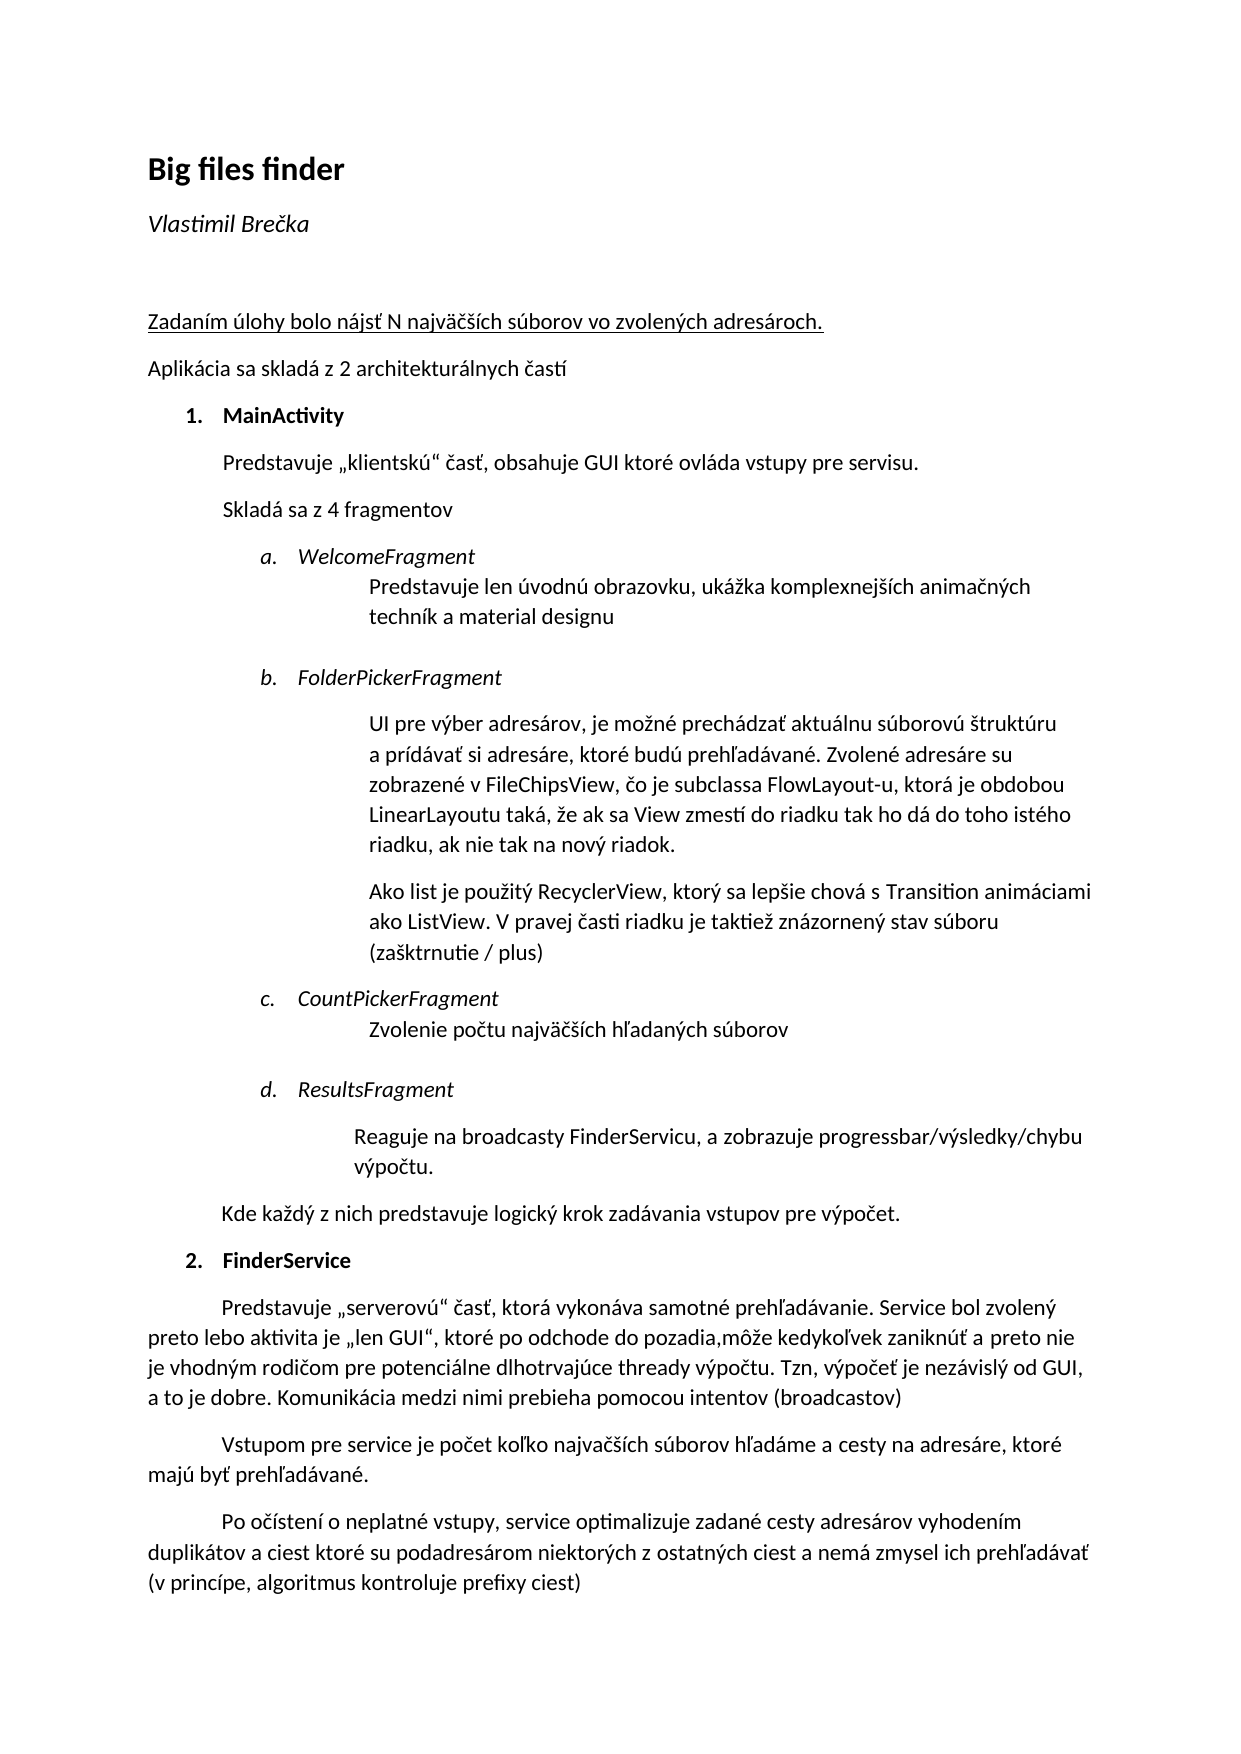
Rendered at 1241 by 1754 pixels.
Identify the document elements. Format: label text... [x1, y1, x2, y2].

list FolderPickerFragment [260, 663, 1093, 691]
list ResultsFragment [260, 1075, 1093, 1103]
text Predstavuje „klientskú“ časť, obsahuje GUI ktoré ovláda vstupy pre servisu. [223, 448, 1093, 476]
text Aplikácia sa skladá z 2 architekturálnych častí [148, 354, 1093, 382]
text Po očístení o neplatné vstupy, service optimalizuje zadané cesty adresárov vyhodením duplikátov a ciest ktoré su podadresárom niektorých z ostatných ciest a nemá zmysel ich prehľadávať (v princípe, algoritmus kontroluje prefixy ciest) [148, 1507, 1093, 1596]
text Ako list je použitý RecyclerView, ktorý sa lepšie chová s Transition animáciami ako ListView. V pravej časti riadku je taktiež znázornený stav súboru (zašktrnutie / plus) [369, 877, 1093, 966]
list Predstavuje len úvodnú obrazovku, ukážka komplexnejších animačných techník a material designu [369, 572, 1093, 630]
text Zadaním úlohy bolo nájsť N najväčších súborov vo zvolených adresároch. [148, 307, 1093, 335]
list MainActivity [185, 401, 1093, 429]
list CountPickerFragment [260, 984, 1093, 1012]
text Vlastimil Brečka [148, 208, 1093, 239]
list Zvolenie počtu najväčších hľadaných súborov [369, 1015, 1093, 1043]
text Kde každý z nich predstavuje logický krok zadávania vstupov pre výpočet. [148, 1199, 1093, 1227]
text Predstavuje „serverovú“ časť, ktorá vykonáva samotné prehľadávanie. Service bol zvolený preto lebo aktivita je „len GUI“, ktoré po odchode do pozadia,môže kedykoľvek zaniknúť a preto nie je vhodným rodičom pre potenciálne dlhotrvajúce thready výpočtu. Tzn, výpočeť je nezávislý od GUI, a to je dobre. Komunikácia medzi nimi prebieha pomocou intentov (broadcastov) [148, 1293, 1093, 1411]
text Vstupom pre service je počet koľko najvačších súborov hľadáme a cesty na adresáre, ktoré majú byť prehľadávané. [148, 1430, 1093, 1488]
list WelcomeFragment [260, 542, 1093, 570]
text Skladá sa z 4 fragmentov [223, 495, 1093, 523]
text Reaguje na broadcasty FinderServicu, a zobrazuje progressbar/výsledky/chybu výpočtu. [354, 1122, 1093, 1180]
text UI pre výber adresárov, je možné prechádzať aktuálnu súborovú štruktúru a prídávať si adresáre, ktoré budú prehľadávané. Zvolené adresáre su zobrazené v FileChipsView, čo je subclassa FlowLayout-u, ktorá je obdobou LinearLayoutu taká, že ak sa View zmestí do riadku tak ho dá do toho istého riadku, ak nie tak na nový riadok. [369, 709, 1093, 858]
text Big files finder [148, 148, 1093, 188]
list FinderService [185, 1246, 1093, 1274]
